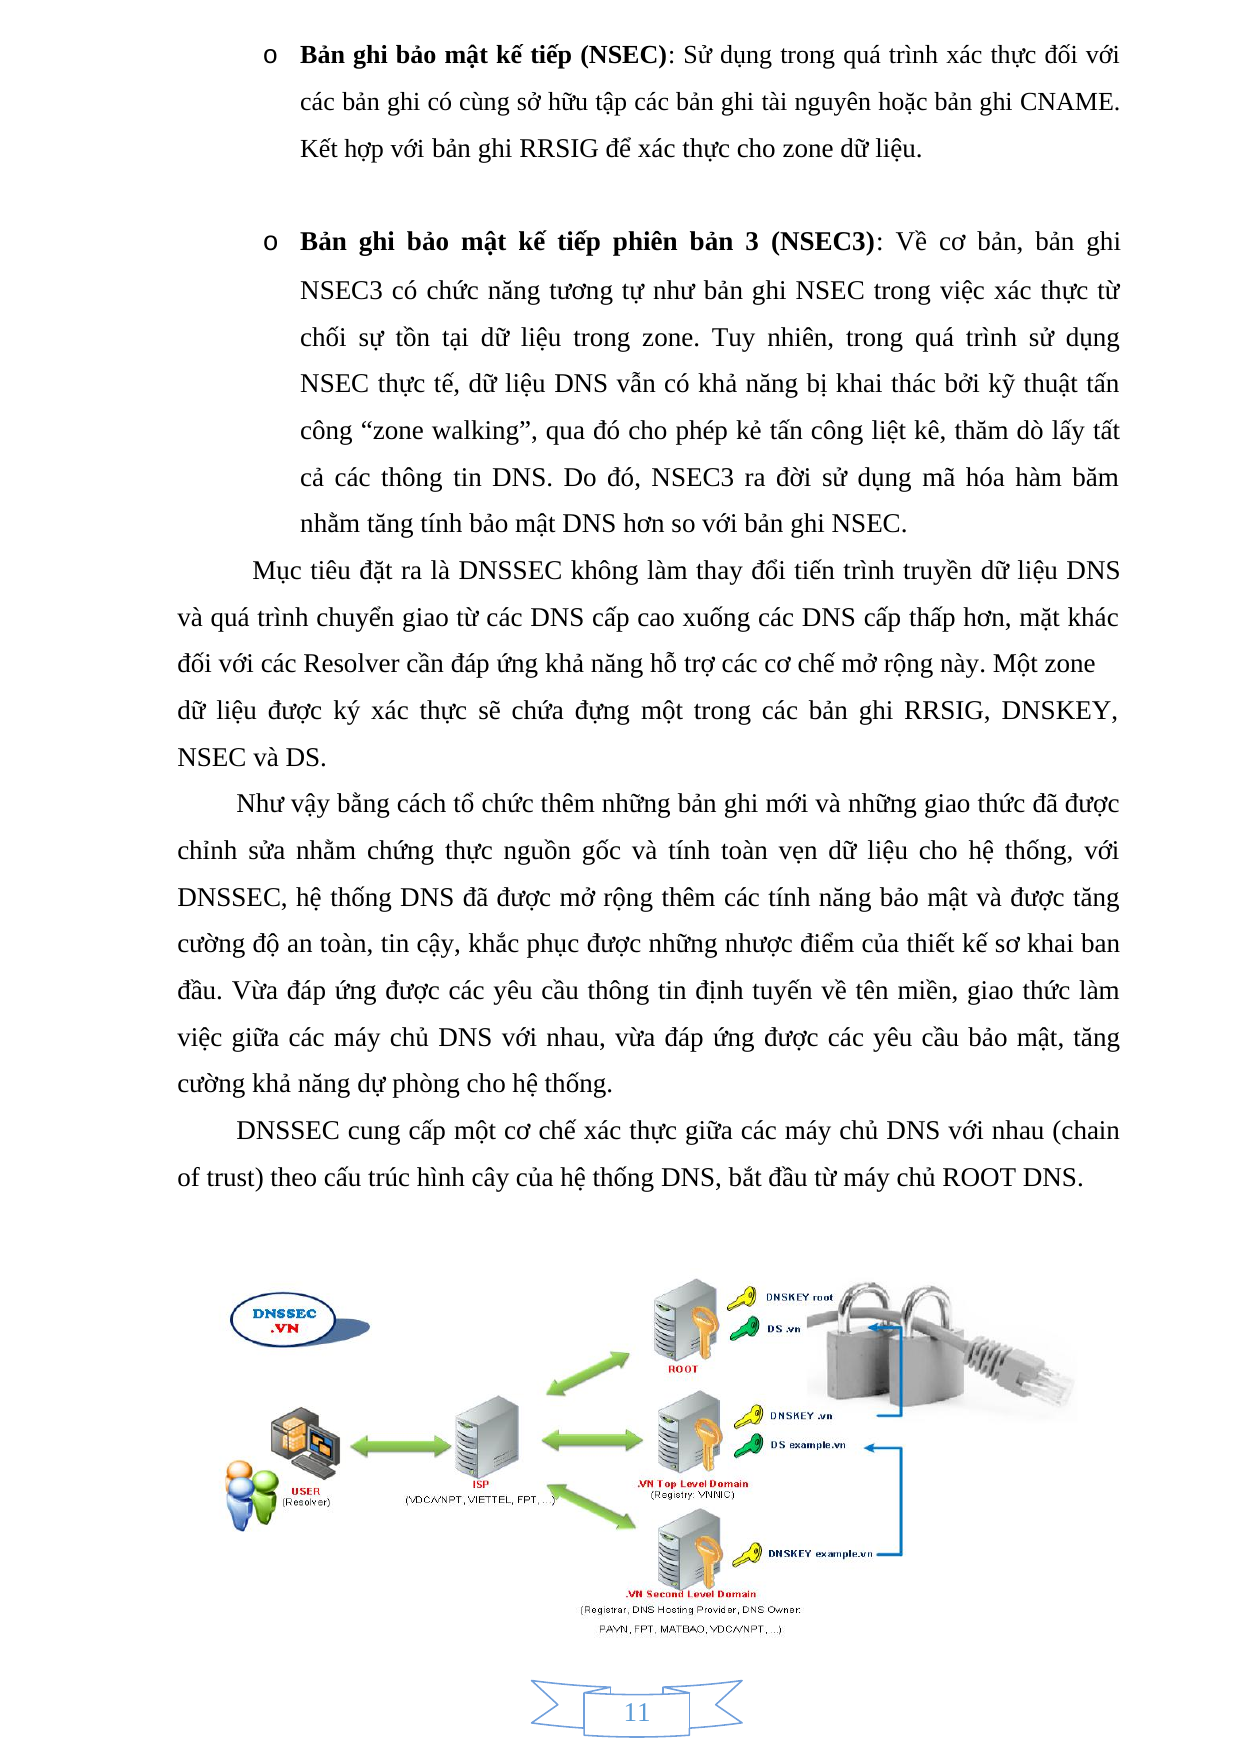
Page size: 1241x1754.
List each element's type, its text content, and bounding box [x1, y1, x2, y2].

list Bản ghi bảo mật kế tiếp (NSEC): Sử dụng trong quá trình xác thực đối với các bản ghi có cùng sở hữu tập các bản ghi tài nguyên hoặc bản ghi CNAME. Kết hợp với bản ghi RRSIG để xác thực cho zone dữ liệu. [262, 39, 1121, 163]
list Bản ghi bảo mật kế tiếp phiên bản 3 (NSEC3): Về cơ bản, bản ghi NSEC3 có chức năng tương tự như bản ghi NSEC trong việc xác thực từ chối sự tồn tại dữ liệu trong zone. Tuy nhiên, trong quá trình sử dụng NSEC thực tế, dữ liệu DNS vẫn có khả năng bị khai thác bởi kỹ thuật tấn công “zone walking”, qua đó cho phép kẻ tấn công liệt kê, thăm dò lấy tất cả các thông tin DNS. Do đó, NSEC3 ra đời sử dụng mã hóa hàm băm nhằm tăng tính bảo mật DNS hơn so với bản ghi NSEC. [262, 225, 1121, 539]
text Như vậy bằng cách tổ chức thêm những bản ghi mới và những giao thức đã được chỉnh sửa nhằm chứng thực nguồn gốc và tính toàn vẹn dữ liệu cho hệ thống, với DNSSEC, hệ thống DNS đã được mở rộng thêm các tính năng bảo mật và được tăng cường độ an toàn, tin cậy, khắc phục được những nhược điểm của thiết kế sơ khai ban đầu. Vừa đáp ứng được các yêu cầu thông tin định tuyến về tên miền, giao thức làm việc giữa các máy chủ DNS với nhau, vừa đáp ứng được các yêu cầu bảo mật, tăng cường khả năng dự phòng cho hệ thống. [177, 787, 1121, 1099]
text dữ liệu được ký xác thực sẽ chứa đựng một trong các bản ghi RRSIG, DNSKEY, NSEC và DS. [177, 694, 1119, 772]
picture [206, 1268, 1080, 1654]
text DNSSEC cung cấp một cơ chế xác thực giữa các máy chủ DNS với nhau (chain of trust) theo cấu trúc hình cây của hệ thống DNS, bắt đầu từ máy chủ ROOT DNS. [177, 1114, 1121, 1192]
text Mục tiêu đặt ra là DNSSEC không làm thay đổi tiến trình truyền dữ liệu DNS và quá trình chuyển giao từ các DNS cấp cao xuống các DNS cấp thấp hơn, mặt khác đối với các Resolver cần đáp ứng khả năng hỗ trợ các cơ chế mở rộng này. Một zone [177, 554, 1121, 679]
